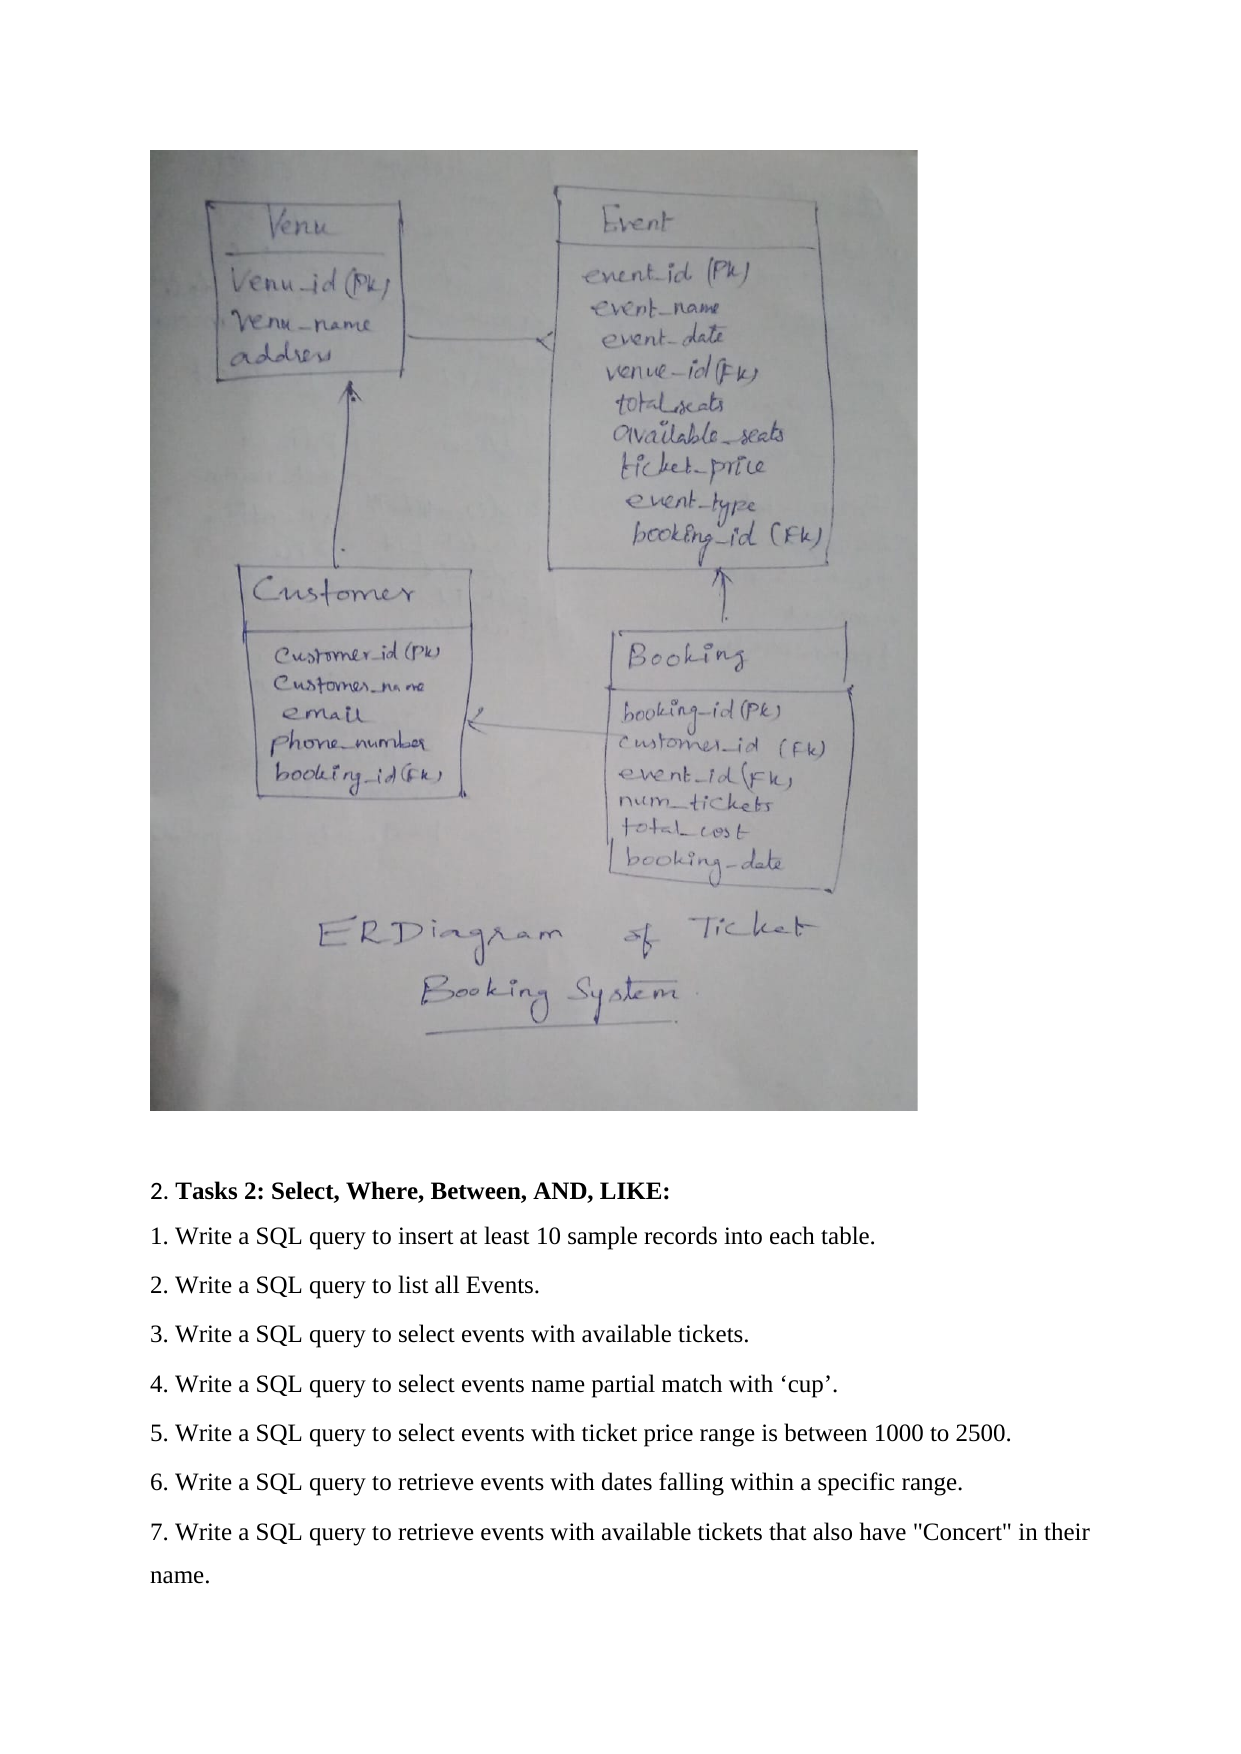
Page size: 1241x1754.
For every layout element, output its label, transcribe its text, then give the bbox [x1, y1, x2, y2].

picture [150, 150, 918, 1111]
text 1. Write a SQL query to insert at least 10 sample records into each table. [150, 1221, 1090, 1250]
text 2. Tasks 2: Select, Where, Between, AND, LIKE: [150, 1175, 1090, 1206]
text 5. Write a SQL query to select events with ticket price range is between 1000 to 2500. [150, 1418, 1090, 1447]
text 4. Write a SQL query to select events name partial match with ‘cup’. [150, 1369, 1090, 1397]
text 6. Write a SQL query to retrieve events with dates falling within a specific range. [150, 1467, 1090, 1496]
text 2. Write a SQL query to list all Events. [150, 1270, 1090, 1299]
text 7. Write a SQL query to retrieve events with available tickets that also have "Concert" in their name. [150, 1517, 1090, 1588]
text 3. Write a SQL query to select events with available tickets. [150, 1319, 1090, 1348]
